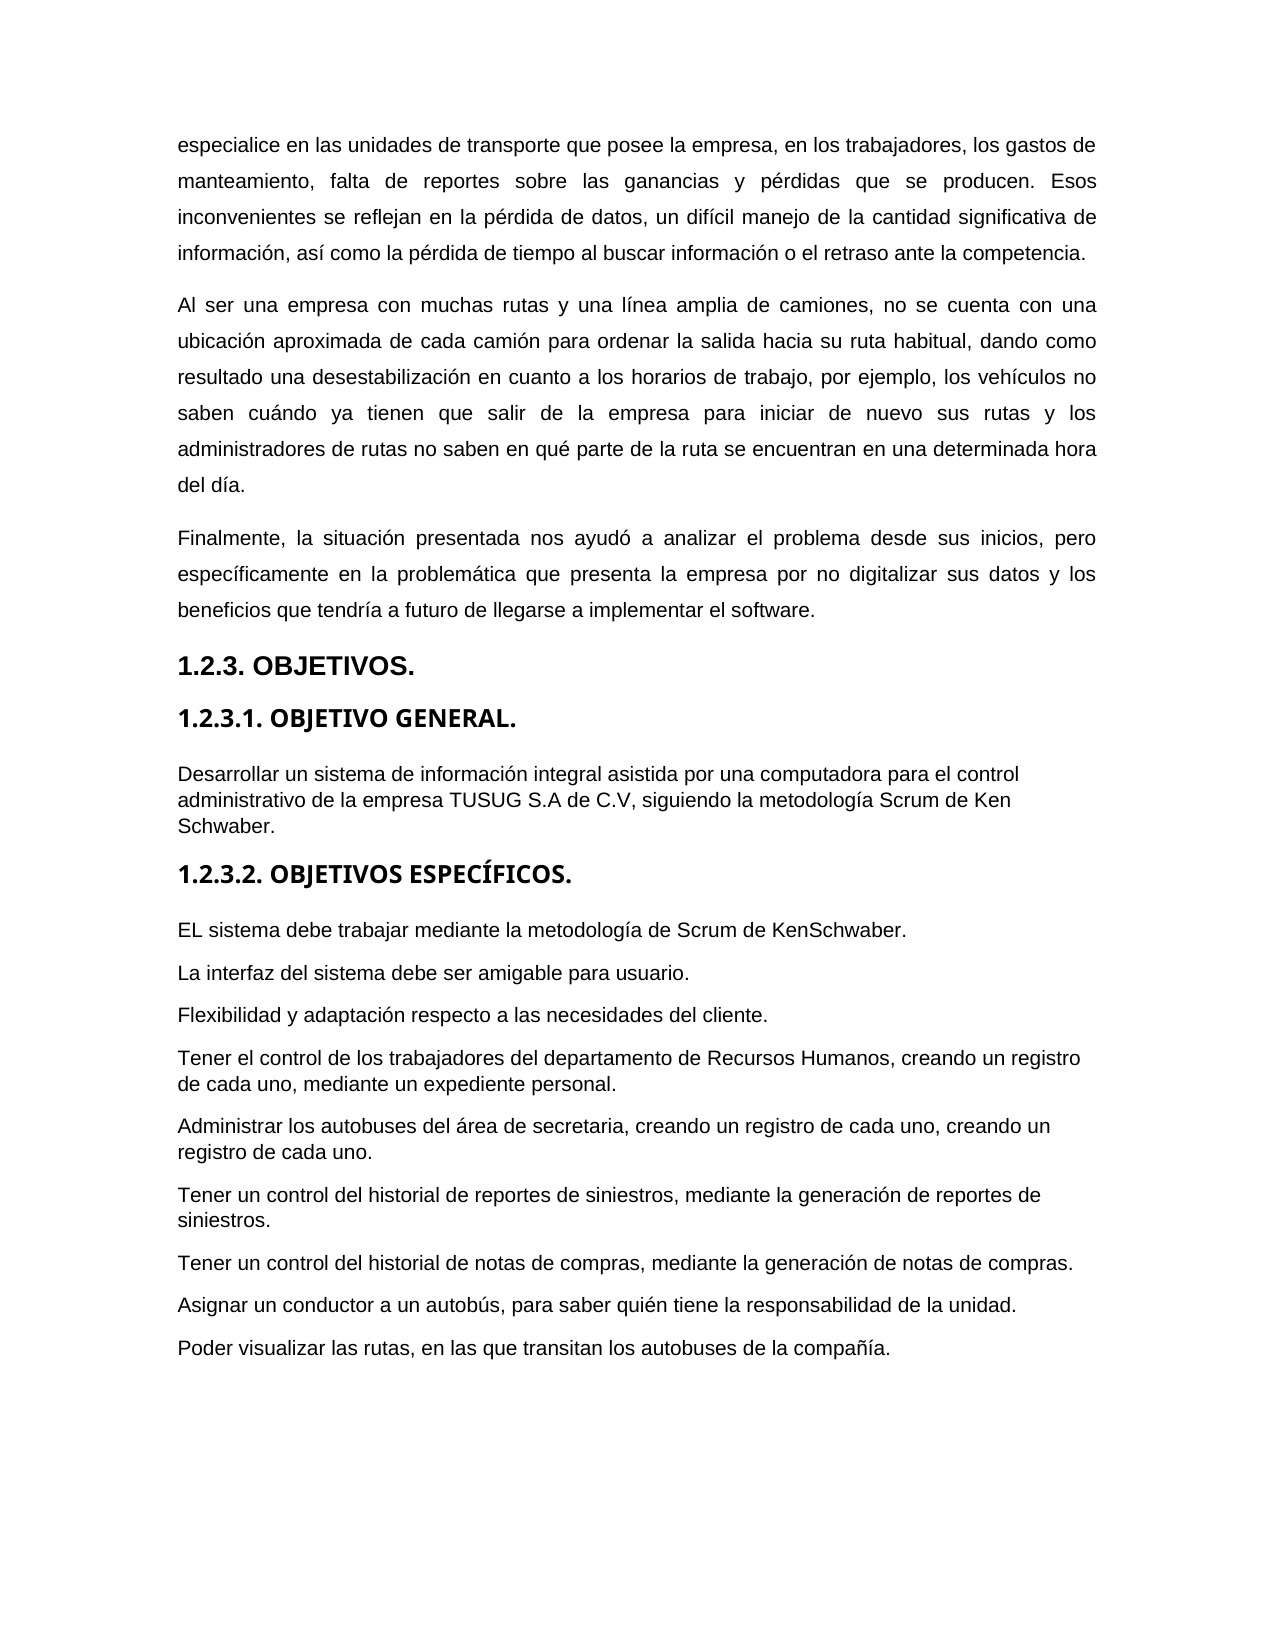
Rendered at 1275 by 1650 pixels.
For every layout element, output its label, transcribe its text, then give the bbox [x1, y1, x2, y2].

text Tener el control de los trabajadores del departamento de Recursos Humanos, creando un registro de cada uno, mediante un expediente personal. [177, 1046, 1098, 1096]
text Desarrollar un sistema de información integral asistida por una computadora para el control administrativo de la empresa TUSUG S.A de C.V, siguiendo la metodología Scrum de Ken Schwaber. [177, 762, 1098, 838]
subtitle 1.2.3. OBJETIVOS. [177, 650, 1098, 681]
text Poder visualizar las rutas, en las que transitan los autobuses de la compañía. [177, 1336, 1098, 1360]
text Asignar un conductor a un autobús, para saber quién tiene la responsabilidad de la unidad. [177, 1293, 1098, 1317]
subtitle 1.2.3.1. OBJETIVO GENERAL. [177, 701, 1098, 734]
text Flexibilidad y adaptación respecto a las necesidades del cliente. [177, 1003, 1098, 1027]
text Administrar los autobuses del área de secretaria, creando un registro de cada uno, creando un registro de cada uno. [177, 1114, 1098, 1164]
text Al ser una empresa con muchas rutas y una línea amplia de camiones, no se cuenta con una ubicación aproximada de cada camión para ordenar la salida hacia su ruta habitual, dando como resultado una desestabilización en cuanto a los horarios de trabajo, por ejemplo, los vehículos no saben cuándo ya tienen que salir de la empresa para iniciar de nuevo sus rutas y los administradores de rutas no saben en qué parte de la ruta se encuentran en una determinada hora del día. [177, 293, 1098, 497]
text Finalmente, la situación presentada nos ayudó a analizar el problema desde sus inicios, pero específicamente en la problemática que presenta la empresa por no digitalizar sus datos y los beneficios que tendría a futuro de llegarse a implementar el software. [177, 526, 1098, 621]
text EL sistema debe trabajar mediante la metodología de Scrum de KenSchwaber. [177, 918, 1098, 942]
text Tener un control del historial de notas de compras, mediante la generación de notas de compras. [177, 1251, 1098, 1275]
text Tener un control del historial de reportes de siniestros, mediante la generación de reportes de siniestros. [177, 1182, 1098, 1232]
subtitle 1.2.3.2. OBJETIVOS ESPECÍFICOS. [177, 856, 1098, 891]
text La interfaz del sistema debe ser amigable para usuario. [177, 961, 1098, 985]
